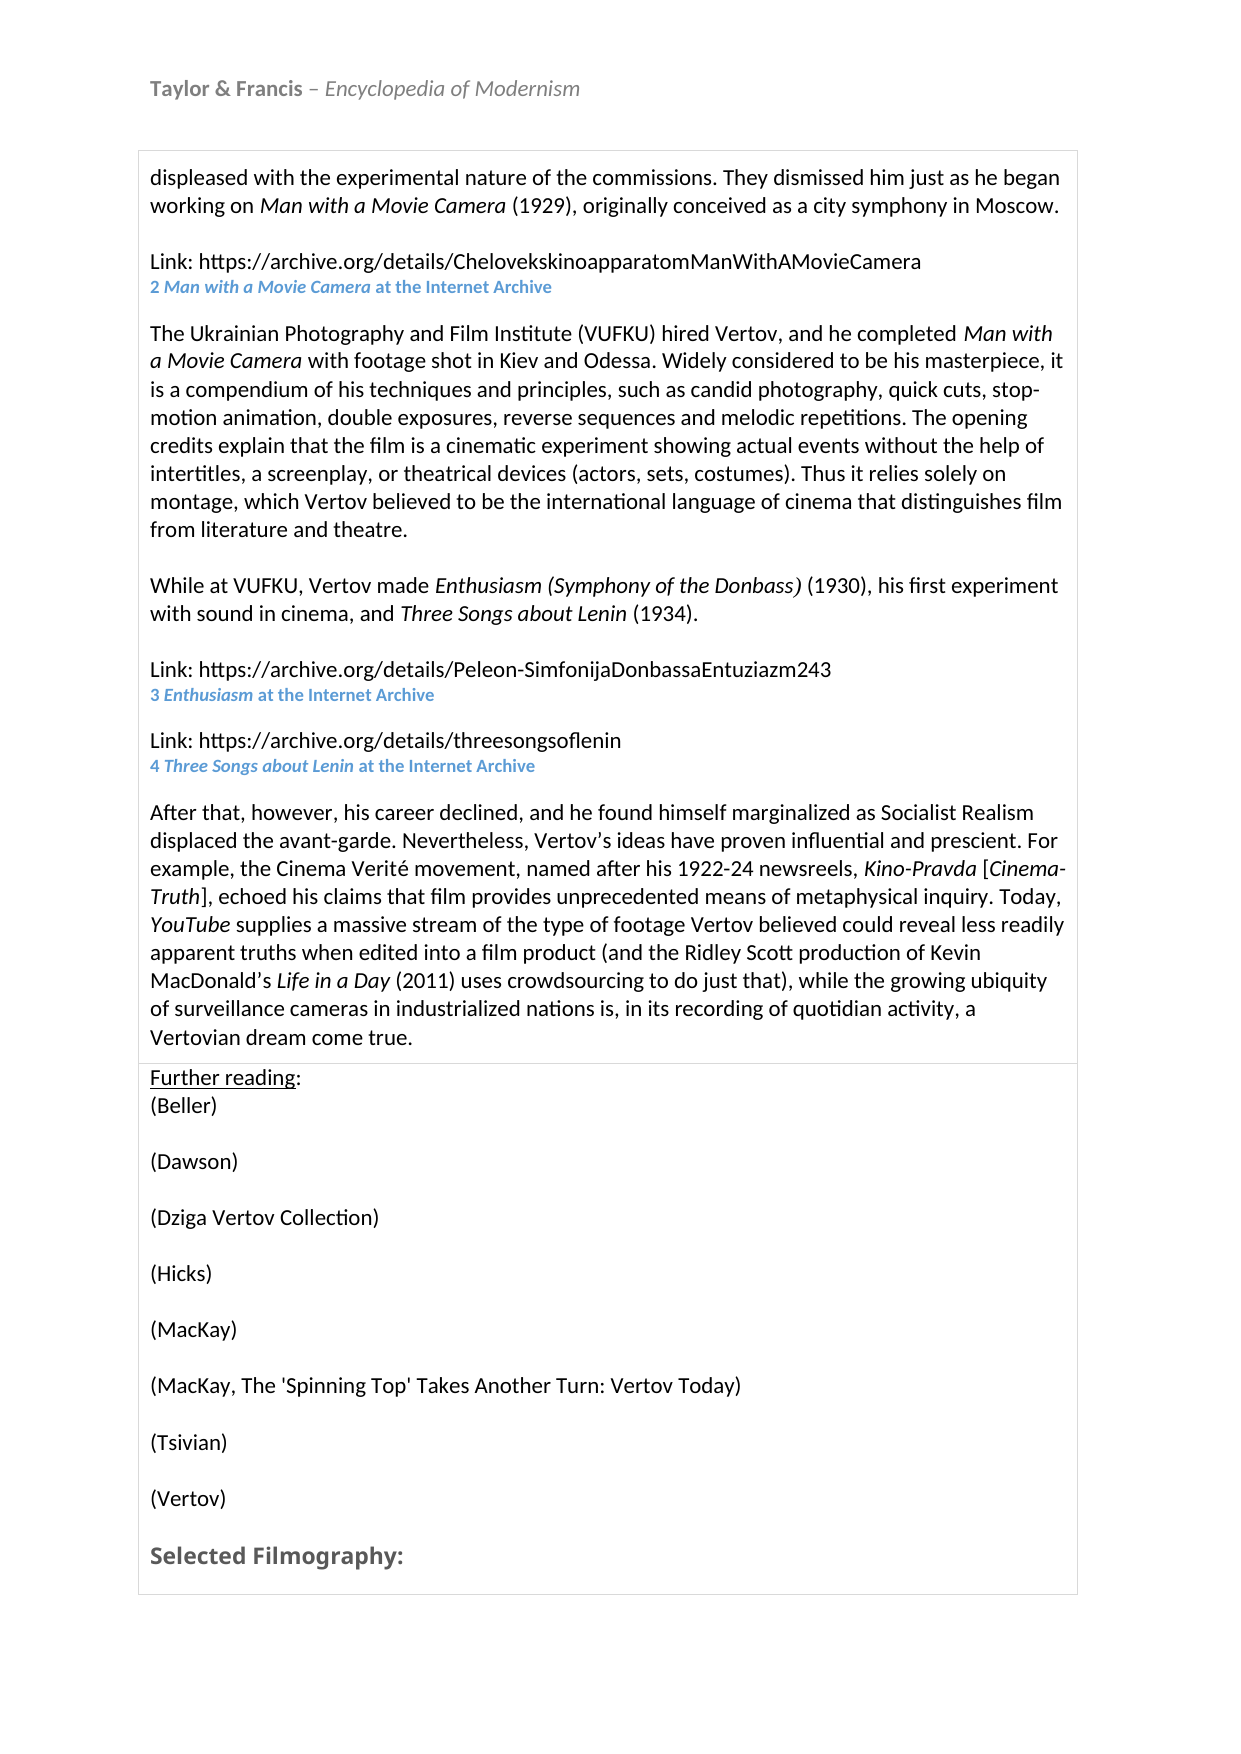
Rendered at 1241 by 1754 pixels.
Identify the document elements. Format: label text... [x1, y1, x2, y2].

table_cell Further reading: [139, 1064, 1077, 1594]
